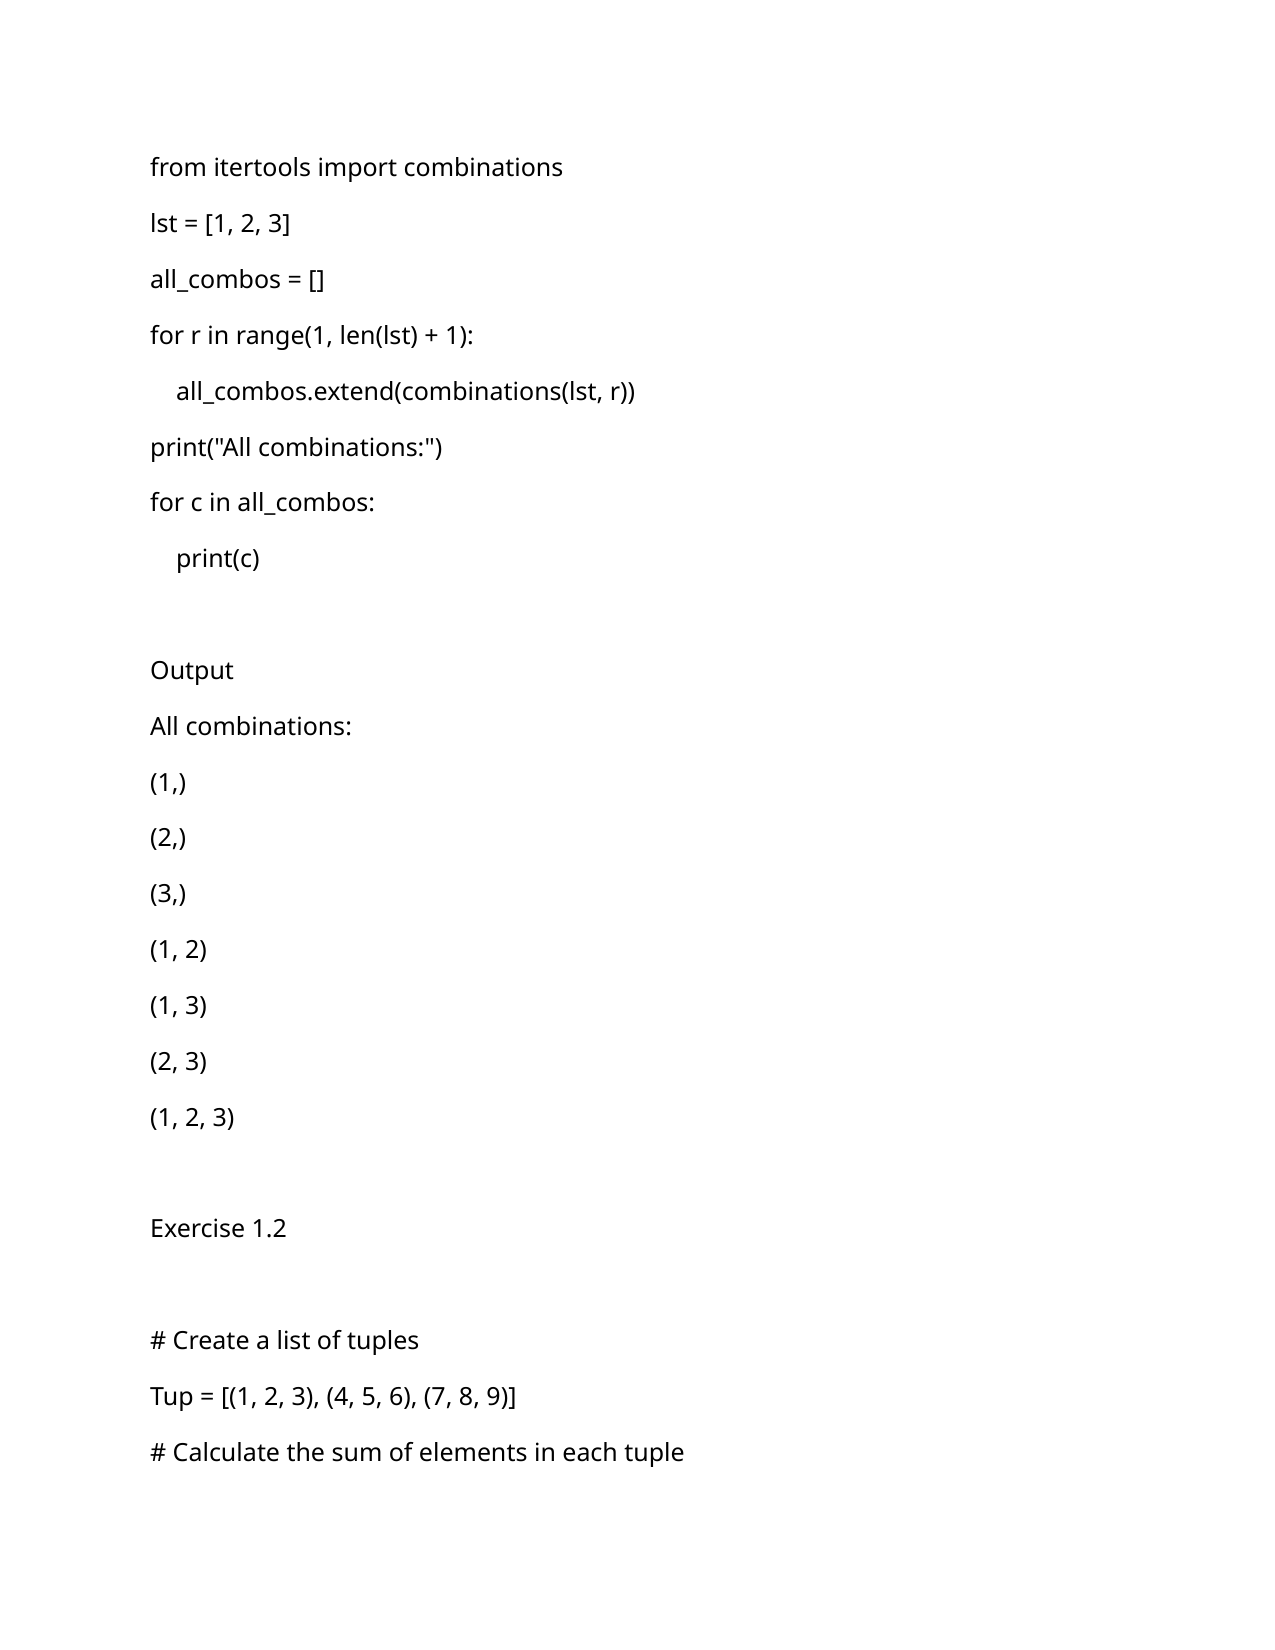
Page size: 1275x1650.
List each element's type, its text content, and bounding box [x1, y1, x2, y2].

text (1,) [150, 764, 1125, 798]
text Exercise 1.2 [150, 1211, 1125, 1245]
text all_combos.extend(combinations(lst, r)) [150, 373, 1125, 407]
text (3,) [150, 876, 1125, 910]
text # Calculate the sum of elements in each tuple [150, 1434, 1125, 1468]
text (1, 2) [150, 932, 1125, 966]
text for r in range(1, len(lst) + 1): [150, 317, 1125, 352]
text (1, 2, 3) [150, 1099, 1125, 1133]
text Output [150, 652, 1125, 687]
text print(c) [150, 541, 1125, 575]
text print("All combinations:") [150, 429, 1125, 463]
text for c in all_combos: [150, 485, 1125, 519]
text # Create a list of tuples [150, 1322, 1125, 1357]
text (2, 3) [150, 1043, 1125, 1077]
text Tup = [(1, 2, 3), (4, 5, 6), (7, 8, 9)] [150, 1378, 1125, 1412]
text All combinations: [150, 708, 1125, 742]
text lst = [1, 2, 3] [150, 206, 1125, 240]
text from itertools import combinations [150, 150, 1125, 184]
text (2,) [150, 820, 1125, 854]
text all_combos = [] [150, 262, 1125, 296]
text (1, 3) [150, 987, 1125, 1022]
